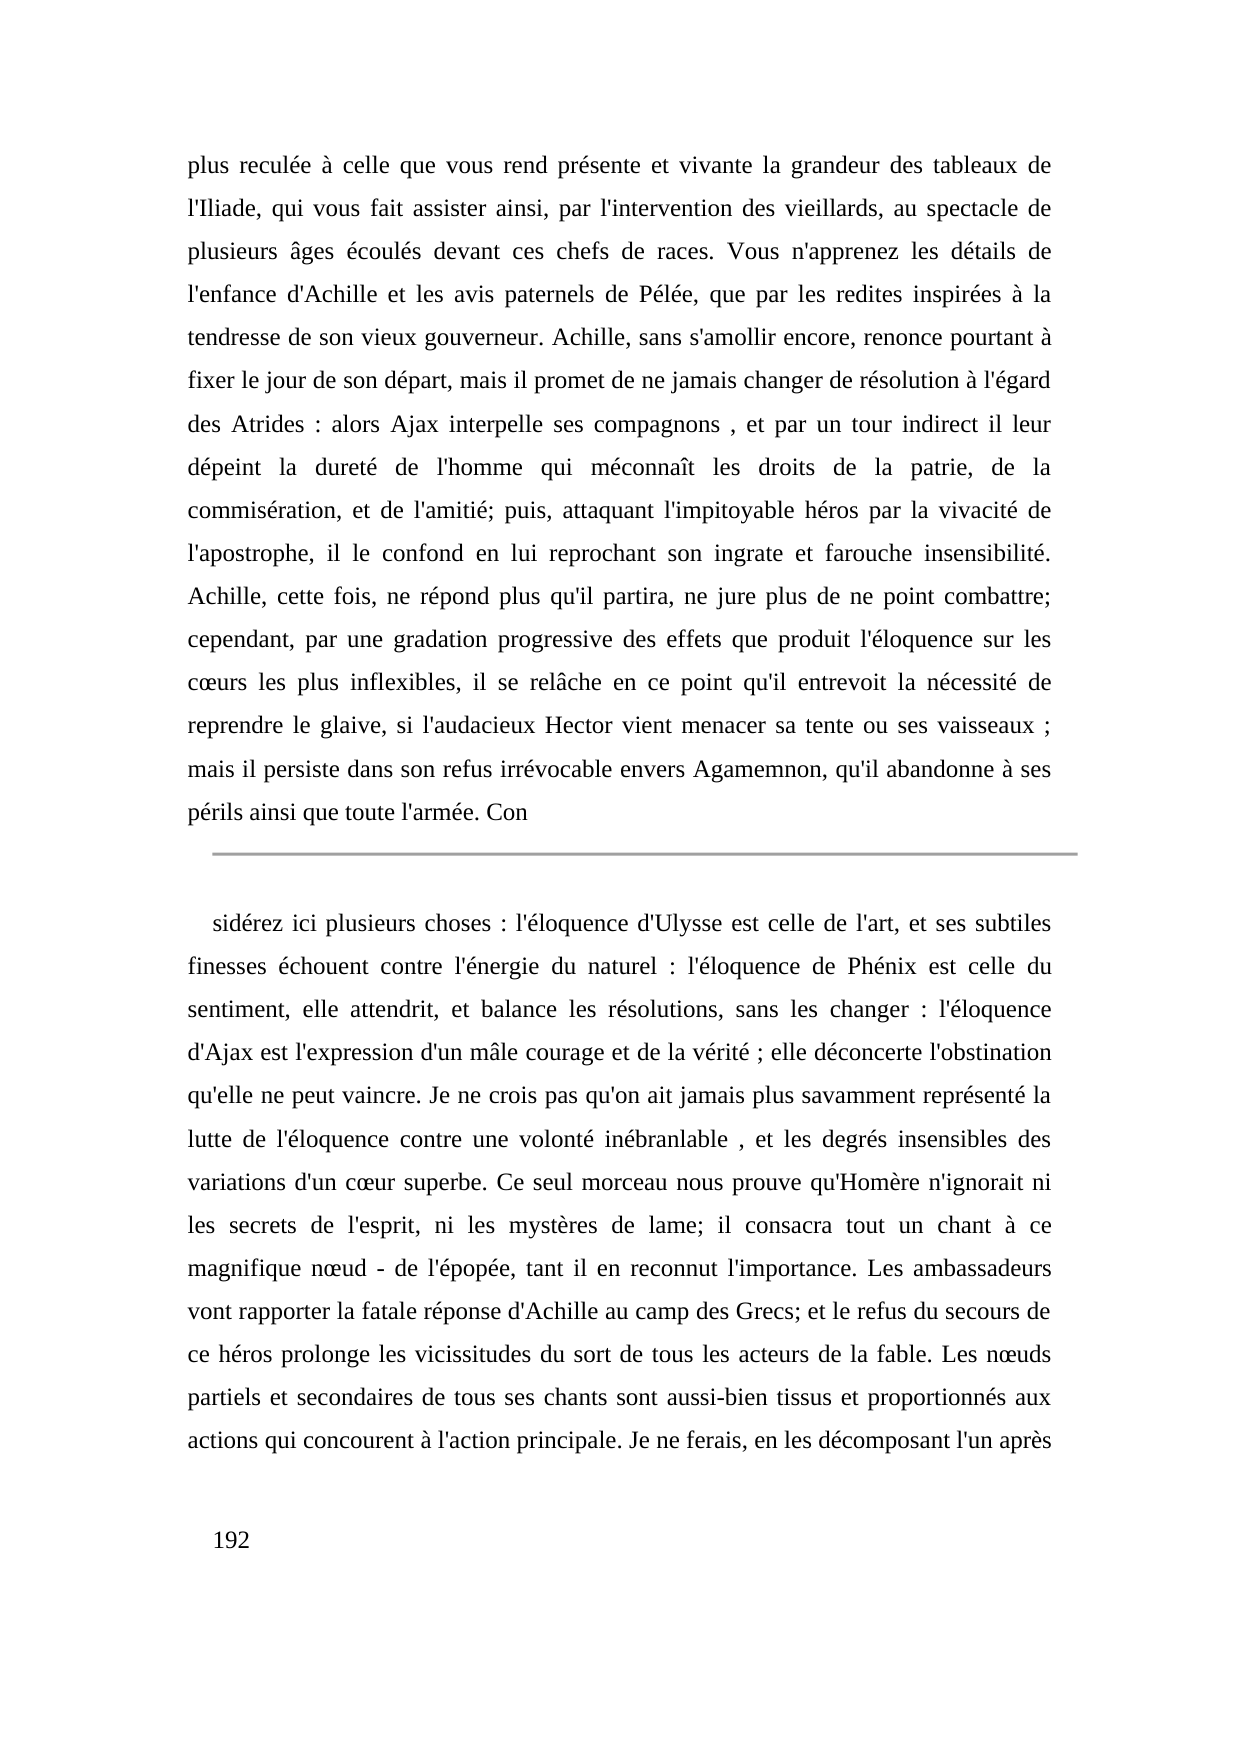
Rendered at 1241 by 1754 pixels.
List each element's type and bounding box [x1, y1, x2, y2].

text [187, 150, 1053, 826]
text [187, 908, 1053, 1454]
